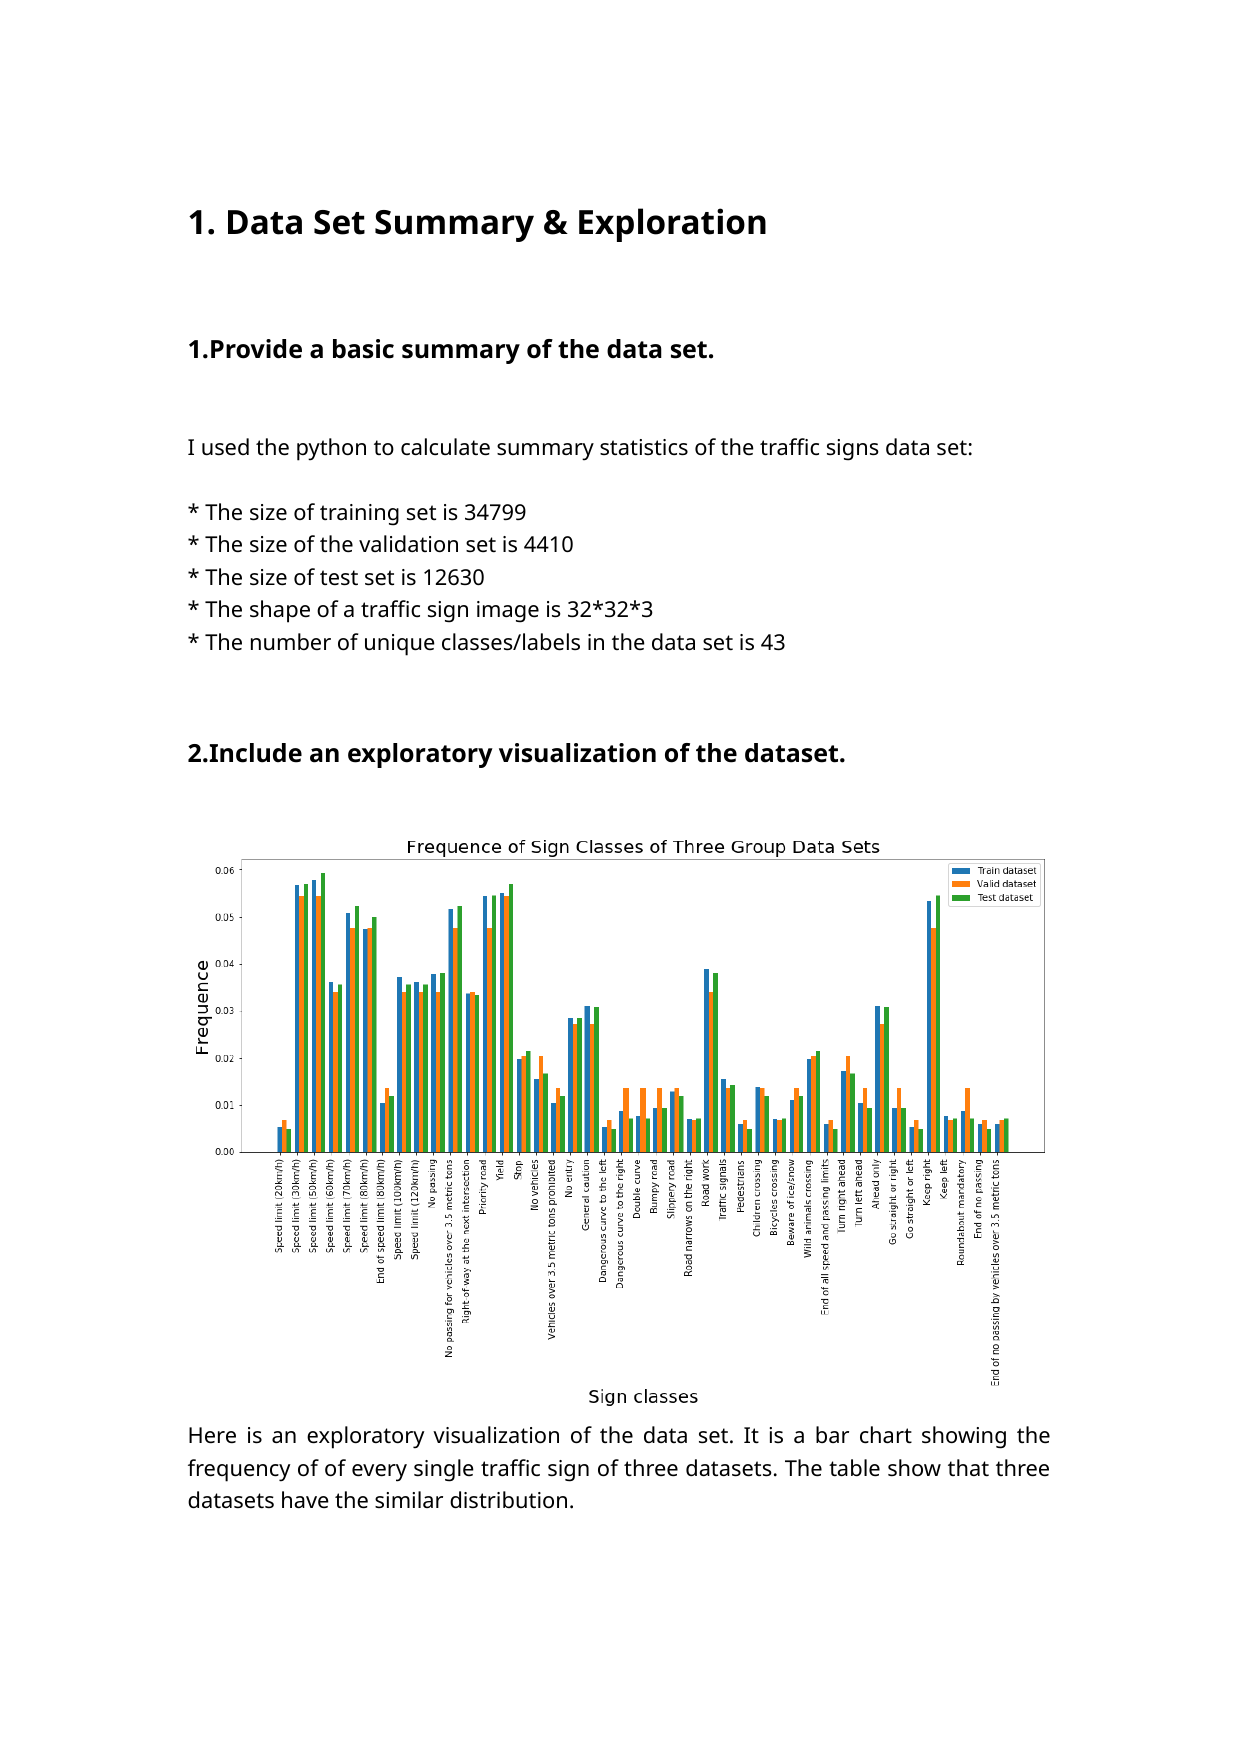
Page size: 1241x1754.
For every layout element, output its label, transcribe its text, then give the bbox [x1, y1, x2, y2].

text * The shape of a traffic sign image is 32*32*3 [187, 593, 1053, 626]
subtitle 1.Provide a basic summary of the data set. [187, 316, 1053, 381]
text * The size of the validation set is 4410 [187, 528, 1053, 561]
text I used the python to calculate summary statistics of the traffic signs data set: [187, 431, 1053, 463]
text * The size of training set is 34799 [187, 496, 1053, 528]
text * The size of test set is 12630 [187, 561, 1053, 593]
text Here is an exploratory visualization of the data set. It is a bar chart showing the frequency of of every single traffic sign of three datasets. The table show that three datasets have the similar distribution. [187, 1419, 1053, 1517]
subtitle Data Set Summary & Exploration [187, 189, 1053, 254]
picture [187, 834, 1054, 1412]
subtitle 2.Include an exploratory visualization of the dataset. [187, 720, 1053, 785]
text * The number of unique classes/labels in the data set is 43 [187, 626, 1053, 658]
